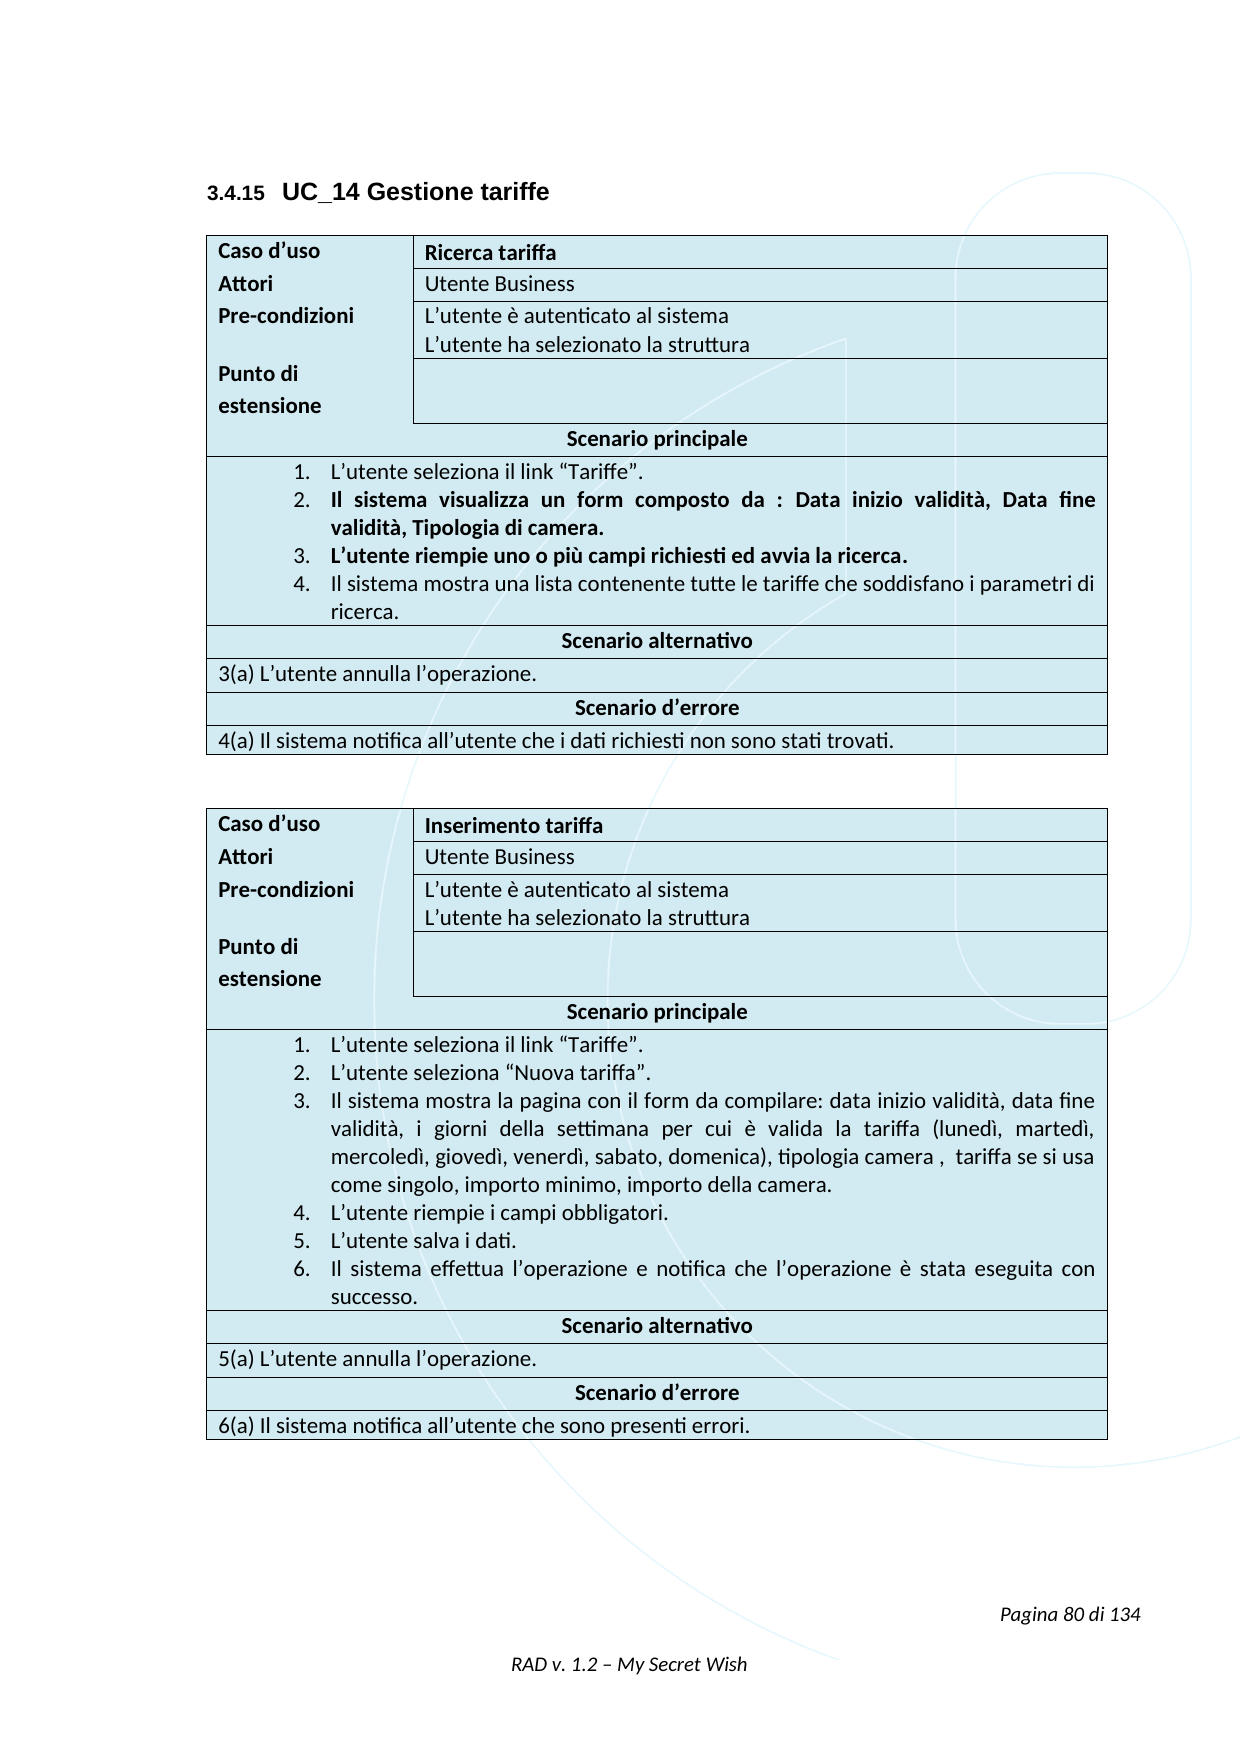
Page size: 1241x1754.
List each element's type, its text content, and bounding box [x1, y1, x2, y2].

table_header Ricerca tariffa [414, 236, 1107, 268]
table_cell Utente Business [414, 842, 1107, 874]
table_cell L’utente è autenticato al sistema L’utente ha selezionato la struttura [414, 302, 1107, 358]
table_cell Scenario d’errore [207, 693, 1107, 725]
table_cell 3(a) L’utente annulla l’operazione. [207, 659, 1107, 692]
table_cell 4(a) Il sistema notifica all’utente che i dati richiesti non sono stati trovati. [207, 726, 1107, 754]
table_cell [414, 932, 1107, 996]
picture [373, 172, 1241, 1660]
table_cell Scenario principale [207, 996, 1107, 1029]
table_cell Scenario principale [207, 423, 1107, 456]
table_cell L’utente seleziona il link “Tariffe”. Il sistema visualizza un form composto da : Data inizio validità, Data fine validità, Tipologia di camera. L’utente riempie uno o più campi richiesti ed avvia la ricerca. Il sistema mostra una lista contenente tutte le tariffe che soddisfano i parametri di ricerca. [207, 457, 1107, 625]
table_cell Punto di estensione [207, 358, 413, 423]
table_cell Attori [207, 268, 413, 301]
table_cell L’utente è autenticato al sistema L’utente ha selezionato la struttura [414, 875, 1107, 931]
table_cell Scenario alternativo [207, 626, 1107, 658]
table_cell Scenario alternativo [207, 1311, 1107, 1343]
table_cell 5(a) L’utente annulla l’operazione. [207, 1344, 1107, 1377]
table_cell Punto di estensione [207, 931, 413, 996]
table_cell Attori [207, 841, 413, 874]
table_cell Scenario d’errore [207, 1378, 1107, 1410]
table_cell L’utente seleziona il link “Tariffe”. L’utente seleziona “Nuova tariffa”. Il sistema mostra la pagina con il form da compilare: data inizio validità, data fine validità, i giorni della settimana per cui è valida la tariffa (lunedì, martedì, mercoledì, giovedì, venerdì, sabato, domenica), tipologia camera , tariffa se si usa come singolo, importo minimo, importo della camera. L’utente riempie i campi obbligatori. L’utente salva i dati. Il sistema effettua l’operazione e notifica che l’operazione è stata eseguita con successo. [207, 1030, 1107, 1310]
table_cell [414, 359, 1107, 423]
table_header Inserimento tariffa [414, 809, 1107, 841]
table_header Caso d’uso [207, 809, 413, 841]
table_cell Pre-condizioni [207, 874, 413, 931]
subtitle UC_14 Gestione tariffe [207, 177, 1122, 206]
table_cell Utente Business [414, 269, 1107, 301]
table_header Caso d’uso [207, 236, 413, 268]
table_cell Pre-condizioni [207, 301, 413, 358]
table_cell 6(a) Il sistema notifica all’utente che sono presenti errori. [207, 1411, 1107, 1439]
